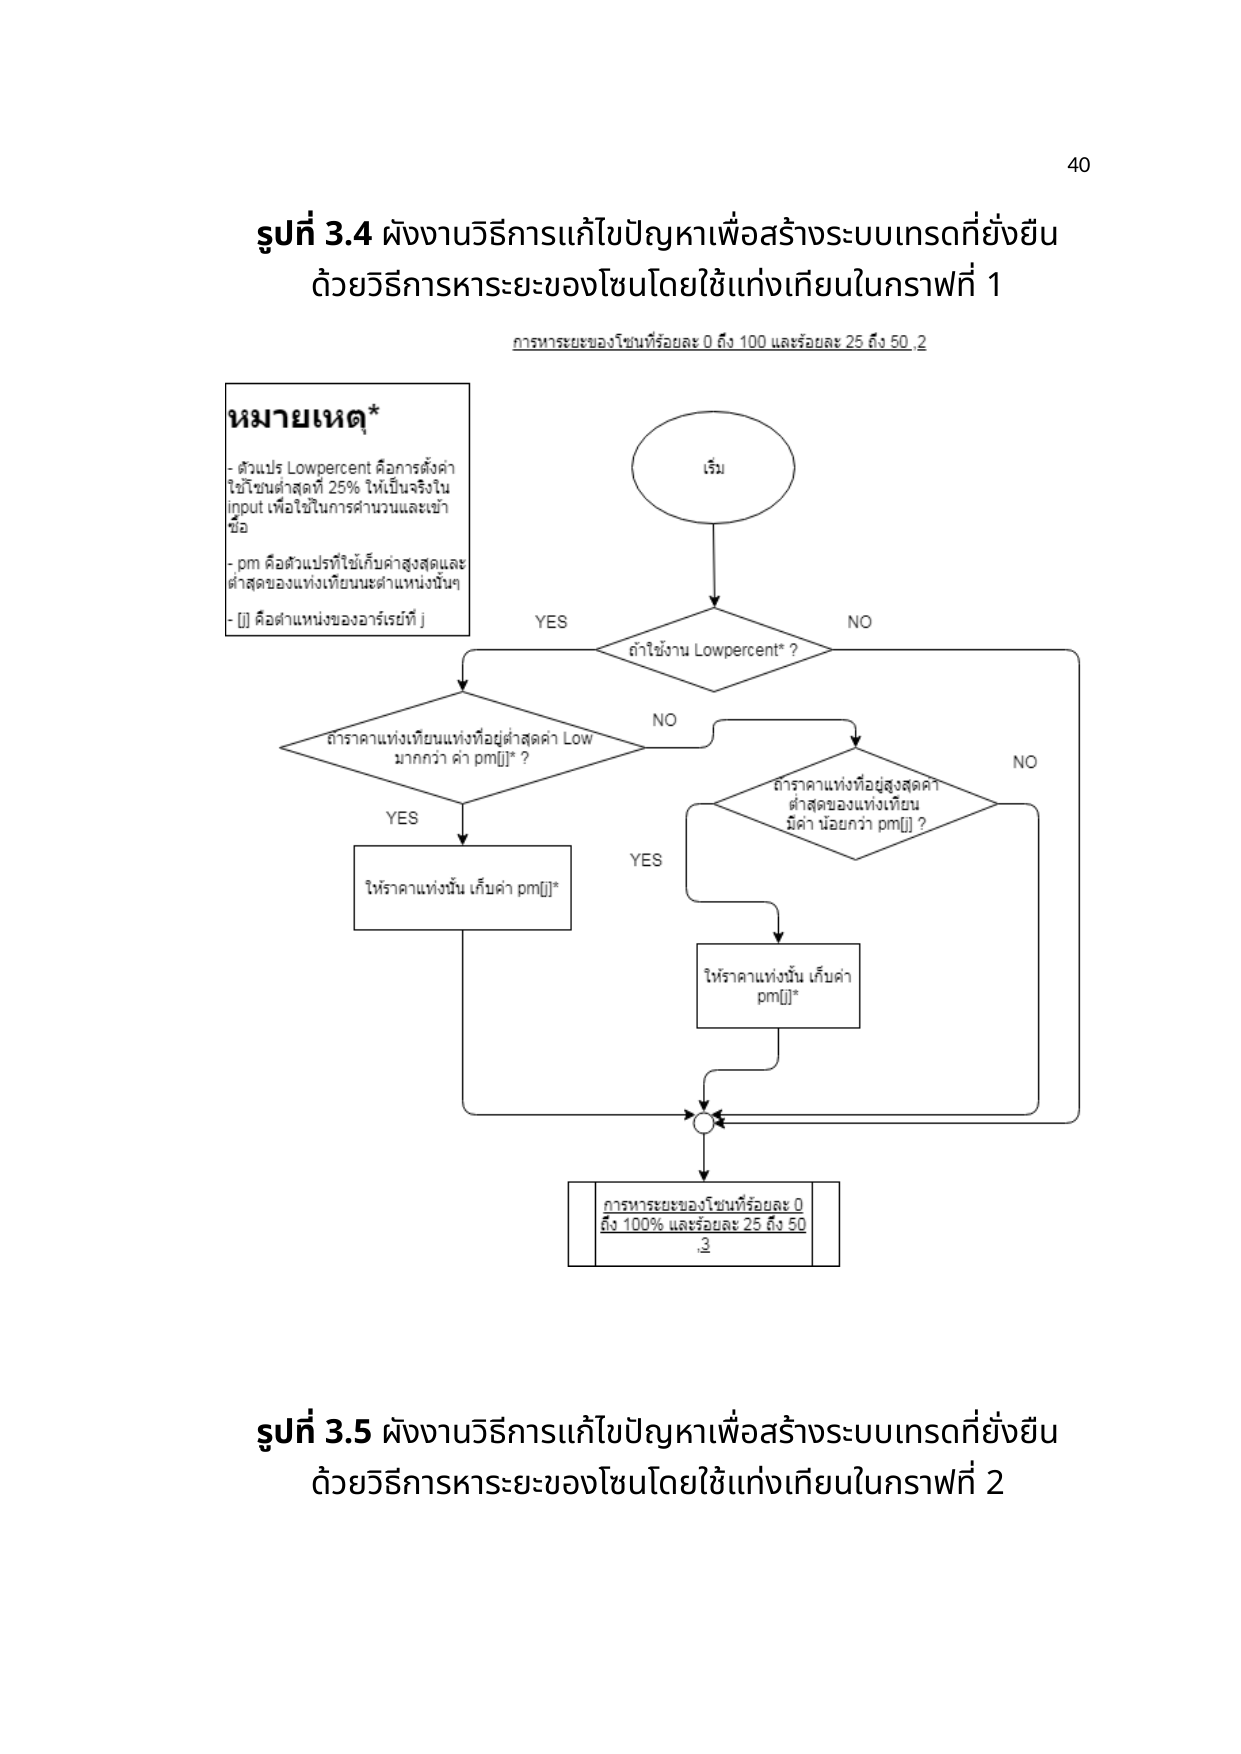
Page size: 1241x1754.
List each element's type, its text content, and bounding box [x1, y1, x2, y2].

text รูปที่ 3.4 ผังงานวิธีการแก้ไขปัญหาเพื่อสร้างระบบเทรดที่ยั่งยืน ด้วยวิธีการหาระยะของโซนโดยใช้แท่งเทียนในกราฟที่ 1 [225, 210, 1090, 311]
picture [225, 327, 1091, 1267]
text รูปที่ 3.5 ผังงานวิธีการแก้ไขปัญหาเพื่อสร้างระบบเทรดที่ยั่งยืน ด้วยวิธีการหาระยะของโซนโดยใช้แท่งเทียนในกราฟที่ 2 [225, 1408, 1090, 1509]
